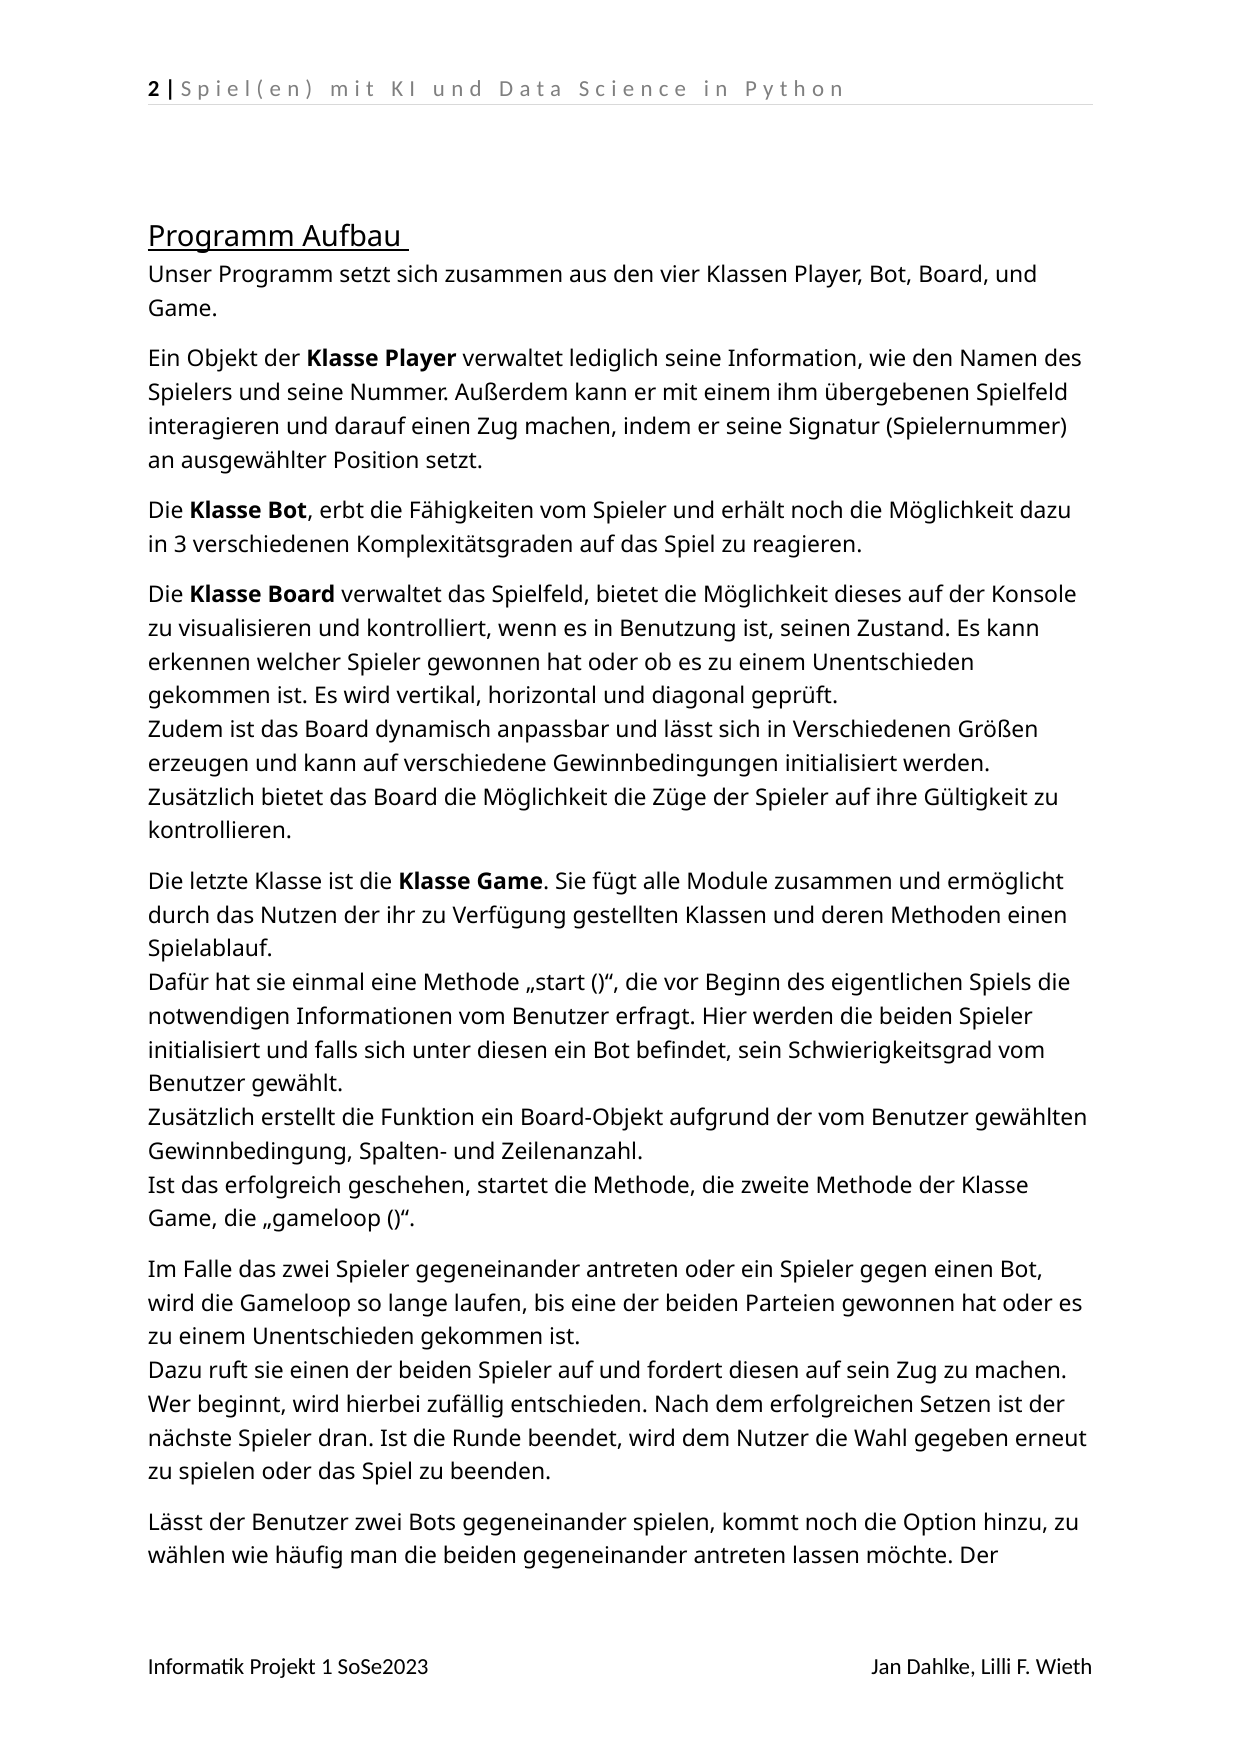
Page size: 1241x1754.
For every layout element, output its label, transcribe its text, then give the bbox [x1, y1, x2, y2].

text Unser Programm setzt sich zusammen aus den vier Klassen Player, Bot, Board, und Game. [148, 258, 1093, 323]
subtitle Programm Aufbau [148, 215, 1093, 255]
text Ein Objekt der Klasse Player verwaltet lediglich seine Information, wie den Namen des Spielers und seine Nummer. Außerdem kann er mit einem ihm übergebenen Spielfeld interagieren und darauf einen Zug machen, indem er seine Signatur (Spielernummer) an ausgewählter Position setzt. [148, 342, 1093, 475]
text Die letzte Klasse ist die Klasse Game. Sie fügt alle Module zusammen und ermöglicht durch das Nutzen der ihr zu Verfügung gestellten Klassen und deren Methoden einen Spielablauf. Dafür hat sie einmal eine Methode „start ()“, die vor Beginn des eigentlichen Spiels die notwendigen Informationen vom Benutzer erfragt. Hier werden die beiden Spieler initialisiert und falls sich unter diesen ein Bot befindet, sein Schwierigkeitsgrad vom Benutzer gewählt. Zusätzlich erstellt die Funktion ein Board-Objekt aufgrund der vom Benutzer gewählten Gewinnbedingung, Spalten- und Zeilenanzahl. Ist das erfolgreich geschehen, startet die Methode, die zweite Methode der Klasse Game, die „gameloop ()“. [148, 865, 1093, 1234]
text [148, 1506, 1093, 1571]
text Die Klasse Bot, erbt die Fähigkeiten vom Spieler und erhält noch die Möglichkeit dazu in 3 verschiedenen Komplexitätsgraden auf das Spiel zu reagieren. [148, 494, 1093, 559]
text Die Klasse Board verwaltet das Spielfeld, bietet die Möglichkeit dieses auf der Konsole zu visualisieren und kontrolliert, wenn es in Benutzung ist, seinen Zustand. Es kann erkennen welcher Spieler gewonnen hat oder ob es zu einem Unentschieden gekommen ist. Es wird vertikal, horizontal und diagonal geprüft. Zudem ist das Board dynamisch anpassbar und lässt sich in Verschiedenen Größen erzeugen und kann auf verschiedene Gewinnbedingungen initialisiert werden. Zusätzlich bietet das Board die Möglichkeit die Züge der Spieler auf ihre Gültigkeit zu kontrollieren. [148, 578, 1093, 846]
text Im Falle das zwei Spieler gegeneinander antreten oder ein Spieler gegen einen Bot, wird die Gameloop so lange laufen, bis eine der beiden Parteien gewonnen hat oder es zu einem Unentschieden gekommen ist. Dazu ruft sie einen der beiden Spieler auf und fordert diesen auf sein Zug zu machen. Wer beginnt, wird hierbei zufällig entschieden. Nach dem erfolgreichen Setzen ist der nächste Spieler dran. Ist die Runde beendet, wird dem Nutzer die Wahl gegeben erneut zu spielen oder das Spiel zu beenden. [148, 1253, 1093, 1487]
